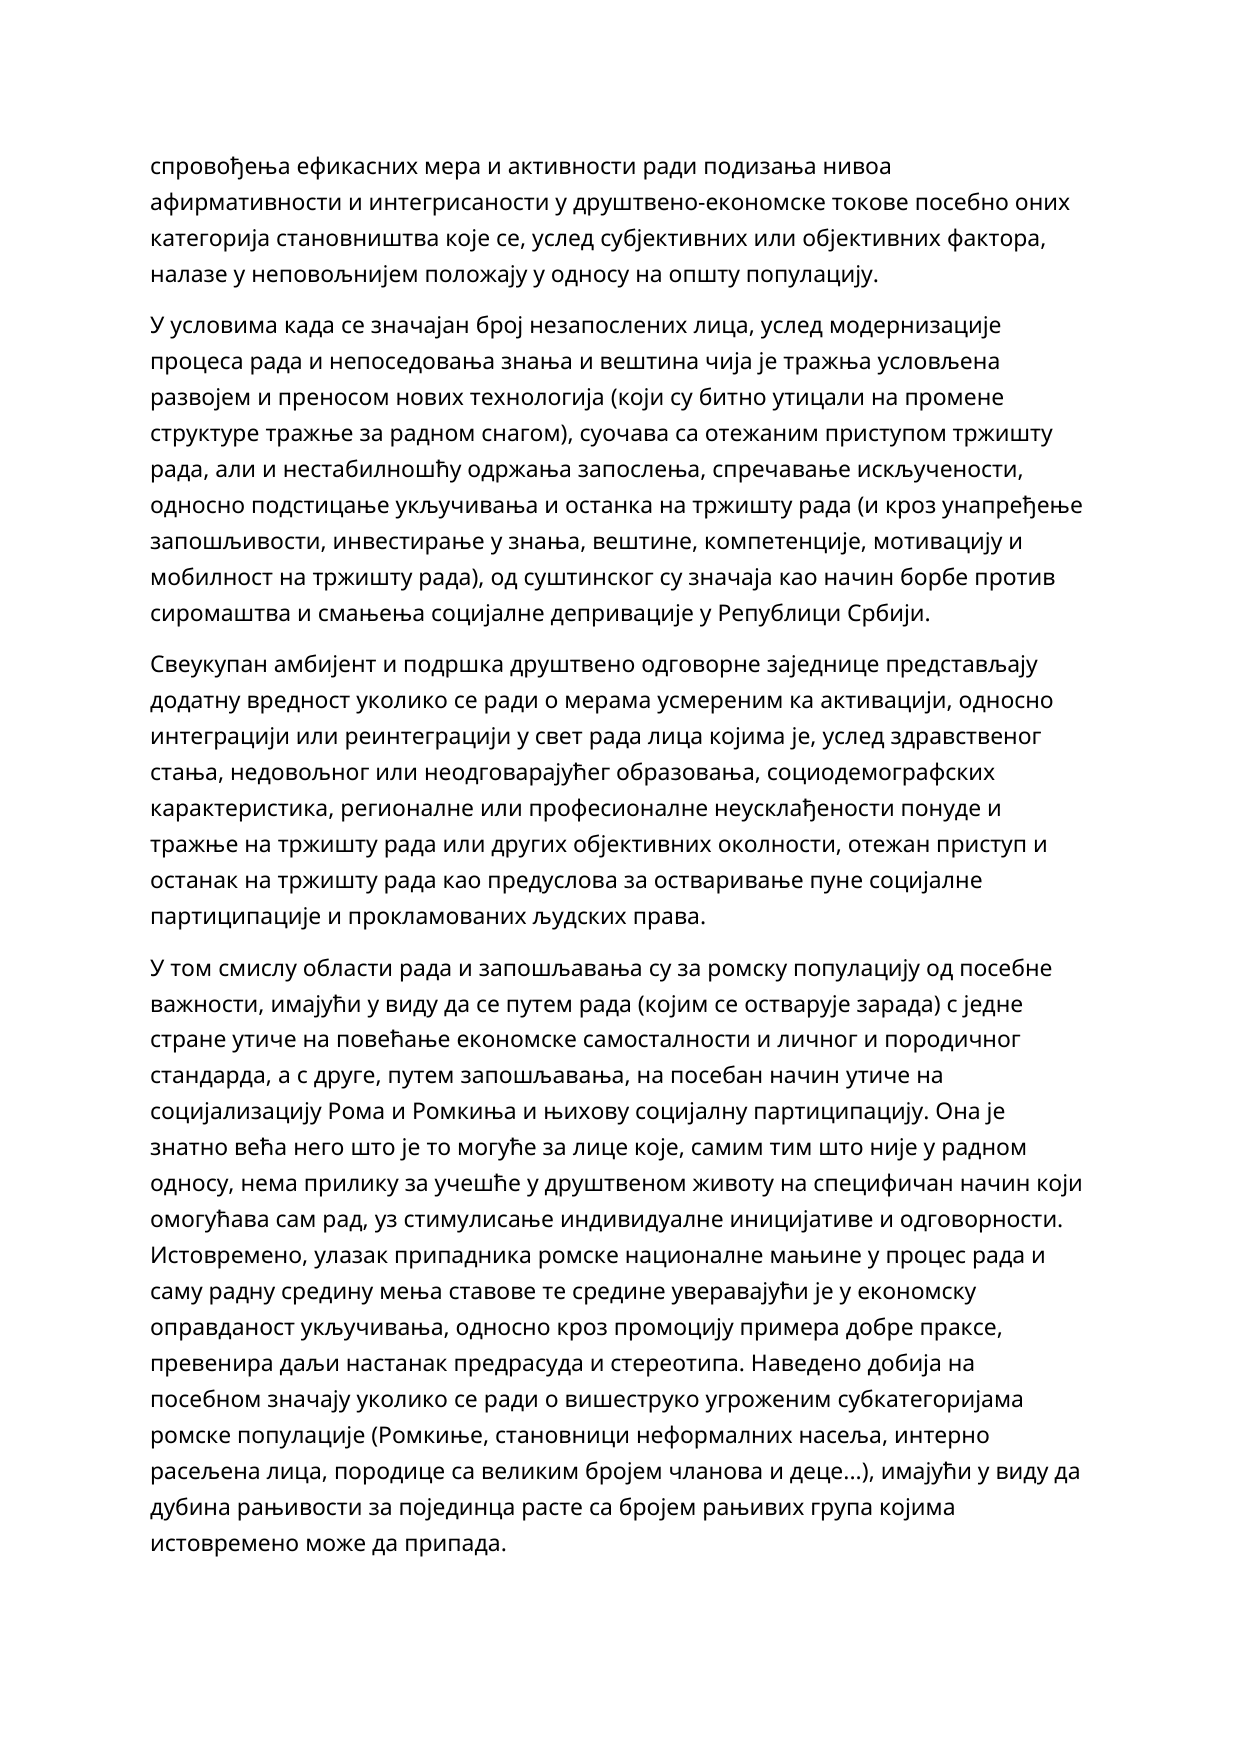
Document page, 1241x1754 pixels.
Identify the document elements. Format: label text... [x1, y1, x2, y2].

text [150, 150, 1090, 289]
text У условима када се значајан број незапослених лица, услед модернизације процеса рада и непоседовања знања и вештина чија је тражња условљена развојем и преносом нових технологија (који су битно утицали на промене структуре тражње за радном снагом), суочава са отежаним приступом тржишту рада, али и нестабилношћу одржања запослења, спречавање искључености, односно подстицање укључивања и останка на тржишту рада (и кроз унапређење запошљивости, инвестирање у знања, вештине, компетенције, мотивацију и мобилност на тржишту рада), од суштинског су значаја као начин борбе против сиромаштва и смањења социјалне депривације у Републици Србији. [150, 309, 1090, 628]
text Свеукупан амбијент и подршка друштвено одговорне заједнице представљају додатну вредност уколико се ради о мерама усмереним ка активацији, односно интеграцији или реинтеграцији у свет рада лица којима је, услед здравственог стања, недовољног или неодговарајућег образовања, социодемографских карактеристика, регионалне или професионалне неусклађености понуде и тражње на тржишту рада или других објективних околности, отежан приступ и останак на тржишту рада као предуслова за остваривање пуне социјалне партиципације и прокламованих људских права. [150, 648, 1090, 931]
text У том смислу области рада и запошљавања су за ромску популацију од посебне важности, имајући у виду да се путем рада (којим се остварује зарада) с једне стране утиче на повећање економске самосталности и личног и породичног стандарда, а с друге, путем запошљавања, на посебан начин утиче на социјализацију Рома и Ромкиња и њихову социјалну партиципацију. Она је знатно већа него што је то могуће за лице које, самим тим што није у радном односу, нема прилику за учешће у друштвеном животу на специфичан начин који омогућава сам рад, уз стимулисање индивидуалне иницијативе и одговорности. Истовремено, улазак припадника ромске националне мањине у процес рада и саму радну средину мења ставове те средине уверавајући је у економску оправданост укључивања, односно кроз промоцију примера добре праксе, превенира даљи настанак предрасуда и стереотипа. Наведено добија на посебном значају уколико се ради о вишеструко угроженим субкатегоријама ромске популације (Ромкиње, становници неформалних насеља, интерно расељена лица, породице са великим бројем чланова и деце...), имајући у виду да дубина рањивости за појединца расте са бројем рањивих група којима истовремено може да припада. [150, 952, 1090, 1558]
